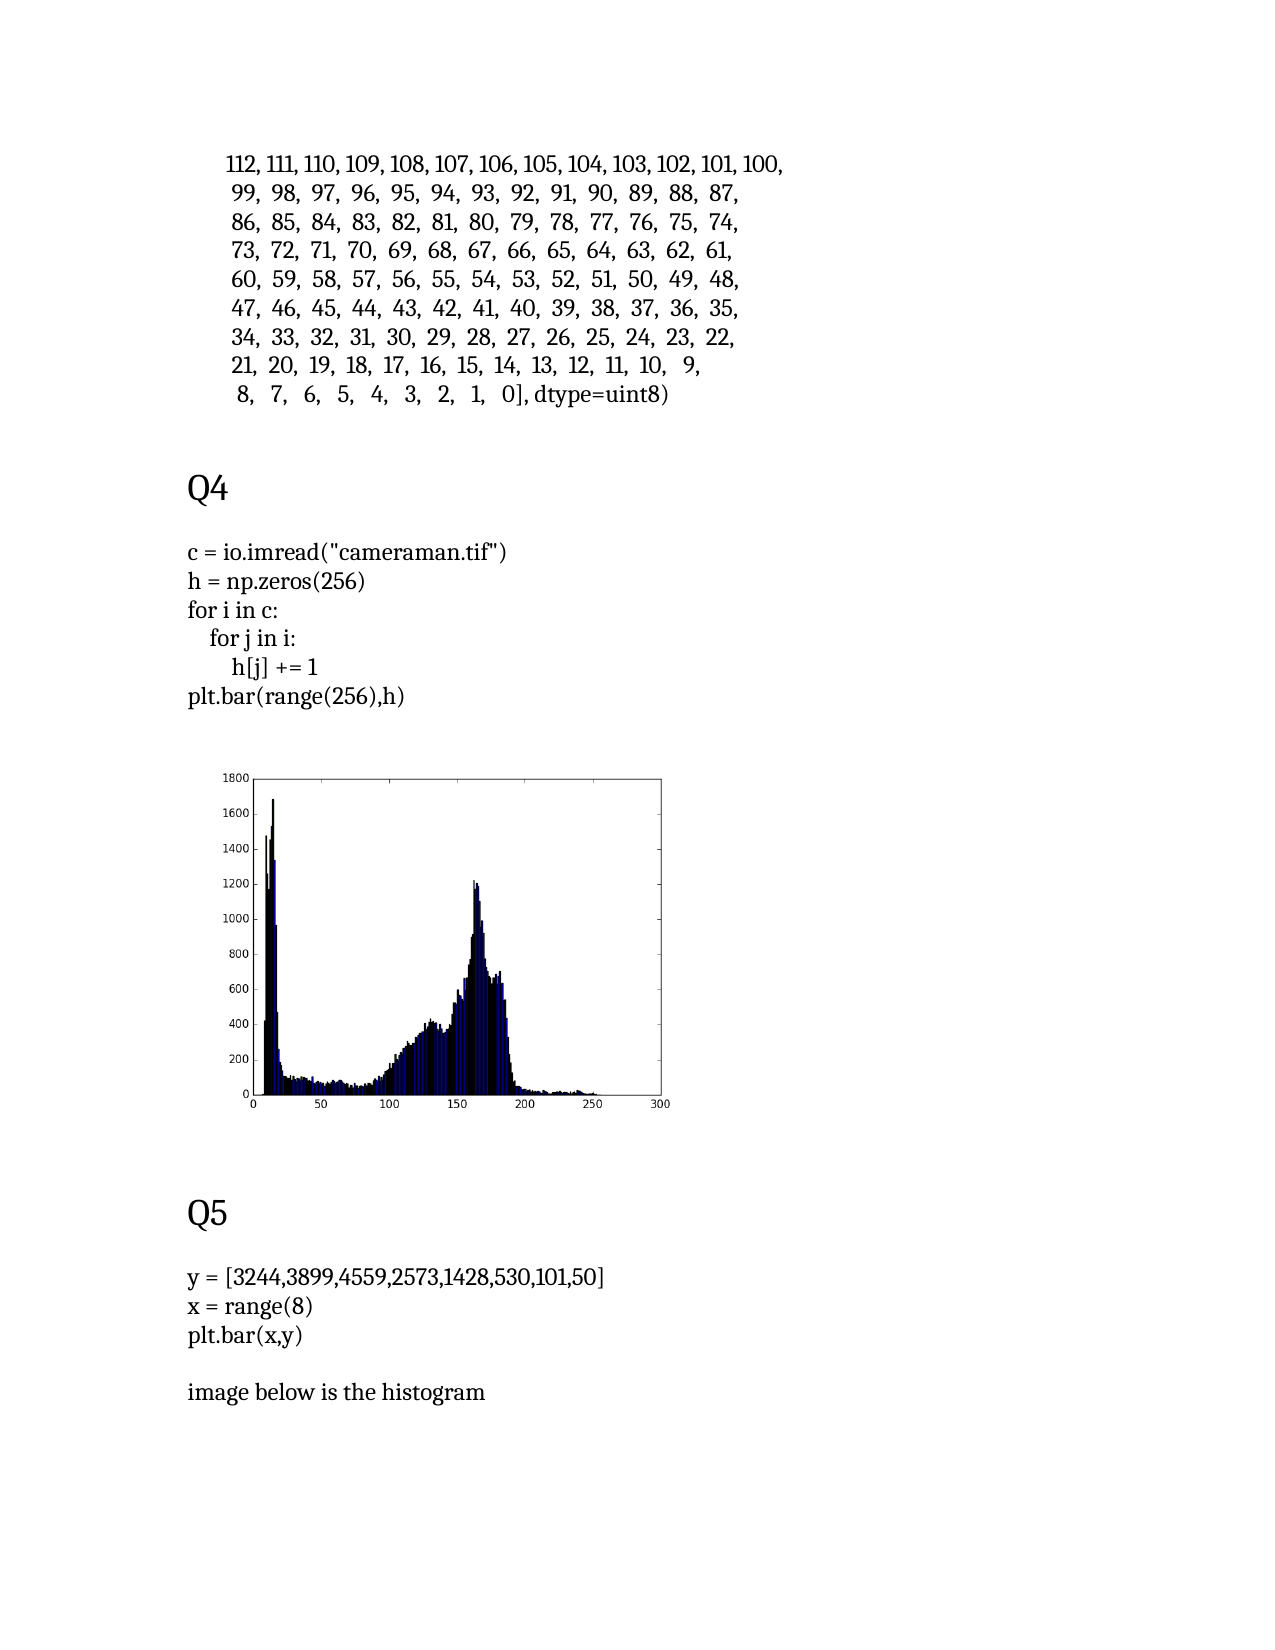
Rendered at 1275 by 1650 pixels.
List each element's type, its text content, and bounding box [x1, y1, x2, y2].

text 8, 7, 6, 5, 4, 3, 2, 1, 0], dtype=uint8) [187, 380, 1087, 409]
text 34, 33, 32, 31, 30, 29, 28, 27, 26, 25, 24, 23, 22, [187, 322, 1087, 351]
text plt.bar(x,y) [187, 1321, 1087, 1349]
text image below is the histogram [187, 1378, 1087, 1407]
text 73, 72, 71, 70, 69, 68, 67, 66, 65, 64, 63, 62, 61, [187, 236, 1087, 265]
text y = [3244,3899,4559,2573,1428,530,101,50] [187, 1263, 1087, 1292]
text Q5 [187, 1191, 1087, 1234]
picture [187, 739, 713, 1134]
text 86, 85, 84, 83, 82, 81, 80, 79, 78, 77, 76, 75, 74, [187, 207, 1087, 236]
text 47, 46, 45, 44, 43, 42, 41, 40, 39, 38, 37, 36, 35, [187, 294, 1087, 322]
text 112, 111, 110, 109, 108, 107, 106, 105, 104, 103, 102, 101, 100, [187, 150, 1087, 179]
text 99, 98, 97, 96, 95, 94, 93, 92, 91, 90, 89, 88, 87, [187, 179, 1087, 207]
text plt.bar(range(256),h) [187, 682, 1087, 711]
text for i in c: [187, 596, 1087, 624]
text h = np.zeros(256) [187, 567, 1087, 596]
text x = range(8) [187, 1292, 1087, 1321]
text 21, 20, 19, 18, 17, 16, 15, 14, 13, 12, 11, 10, 9, [187, 351, 1087, 380]
text Q4 [187, 466, 1087, 509]
text h[j] += 1 [187, 653, 1087, 682]
text 60, 59, 58, 57, 56, 55, 54, 53, 52, 51, 50, 49, 48, [187, 265, 1087, 294]
text c = io.imread("cameraman.tif") [187, 538, 1087, 567]
text for j in i: [187, 624, 1087, 653]
